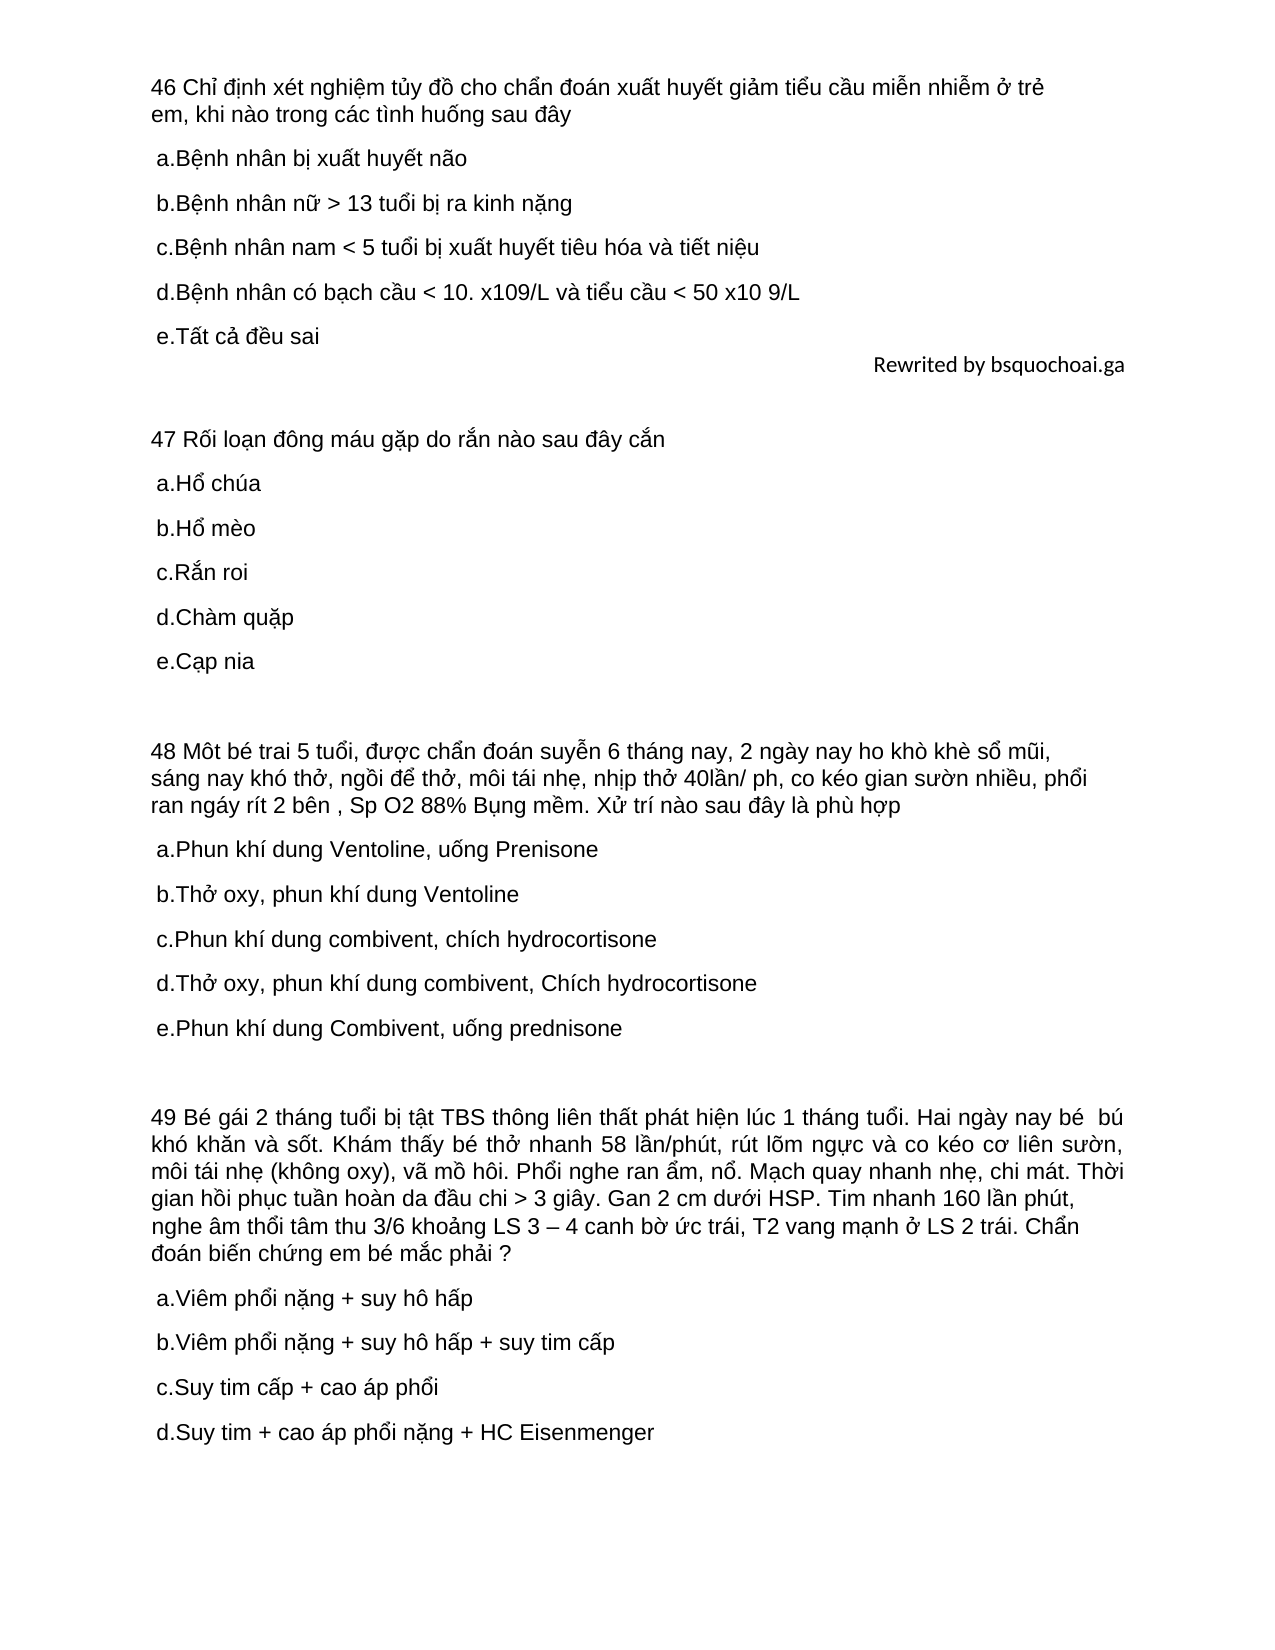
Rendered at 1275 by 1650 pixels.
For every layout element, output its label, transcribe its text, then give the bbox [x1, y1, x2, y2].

text 49 Bé gái 2 tháng tuổi bị tật TBS thông liên thất phát hiện lúc 1 tháng tuổi. Hai ngày nay bé bú khó khăn và sốt. Khám thấy bé thở nhanh 58 lần/phút, rút lõm ngực và co kéo cơ liên sườn, môi tái nhẹ (không oxy), vã mồ hôi. Phổi nghe ran ẩm, nổ. Mạch quay nhanh nhẹ, chi mát. Thời gian hồi phục tuần hoàn da đầu chi > 3 giây. Gan 2 cm dưới HSP. Tim nhanh 160 lần phút, [151, 1104, 1125, 1212]
text e.Phun khí dung Combivent, uống prednisone [150, 1015, 1131, 1041]
text d.Thở oxy, phun khí dung combivent, Chích hydrocortisone [150, 970, 1131, 996]
text e.Cạp nia [150, 648, 1131, 675]
text a.Bệnh nhân bị xuất huyết não [150, 145, 1131, 171]
text b.Viêm phổi nặng + suy hô hấp + suy tim cấp [150, 1329, 1131, 1356]
text a.Viêm phổi nặng + suy hô hấp [150, 1285, 1131, 1311]
text c.Rắn roi [150, 559, 1131, 586]
text e.Tất cả đều sai [150, 323, 1131, 350]
text a.Hổ chúa [150, 470, 1131, 496]
text nghe âm thổi tâm thu 3/6 khoảng LS 3 – 4 canh bờ ức trái, T2 vang mạnh ở LS 2 trái. Chẩn đoán biến chứng em bé mắc phải ? [151, 1213, 1085, 1267]
text c.Phun khí dung combivent, chích hydrocortisone [150, 926, 1131, 952]
text b.Bệnh nhân nữ > 13 tuổi bị ra kinh nặng [150, 190, 1131, 216]
text 48 Môt bé trai 5 tuổi, được chẩn đoán suyễn 6 tháng nay, 2 ngày nay ho khò khè sổ mũi, sáng nay khó thở, ngồi để thở, môi tái nhẹ, nhịp thở 40lần/ ph, co kéo gian sườn nhiều, phổi ran ngáy rít 2 bên , Sp O2 88% Bụng mềm. Xử trí nào sau đây là phù hợp [150, 738, 1100, 818]
text c.Suy tim cấp + cao áp phổi [150, 1374, 1131, 1400]
text Rewrited by bsquochoai.ga [150, 350, 1125, 378]
text d.Suy tim + cao áp phổi nặng + HC Eisenmenger [150, 1418, 1131, 1445]
text b.Hổ mèo [150, 515, 1131, 541]
text 46 Chỉ định xét nghiệm tủy đồ cho chẩn đoán xuất huyết giảm tiểu cầu miễn nhiễm ở trẻ em, khi nào trong các tình huống sau đây [151, 73, 1088, 127]
text d.Chàm quặp [150, 604, 1131, 630]
text 47 Rối loạn đông máu gặp do rắn nào sau đây cắn [151, 426, 1131, 452]
text a.Phun khí dung Ventoline, uống Prenisone [150, 836, 1131, 863]
text d.Bệnh nhân có bạch cầu < 10. x109/L và tiểu cầu < 50 x10 9/L [150, 279, 1131, 305]
text c.Bệnh nhân nam < 5 tuổi bị xuất huyết tiêu hóa và tiết niệu [150, 234, 1131, 261]
text b.Thở oxy, phun khí dung Ventoline [150, 881, 1131, 907]
